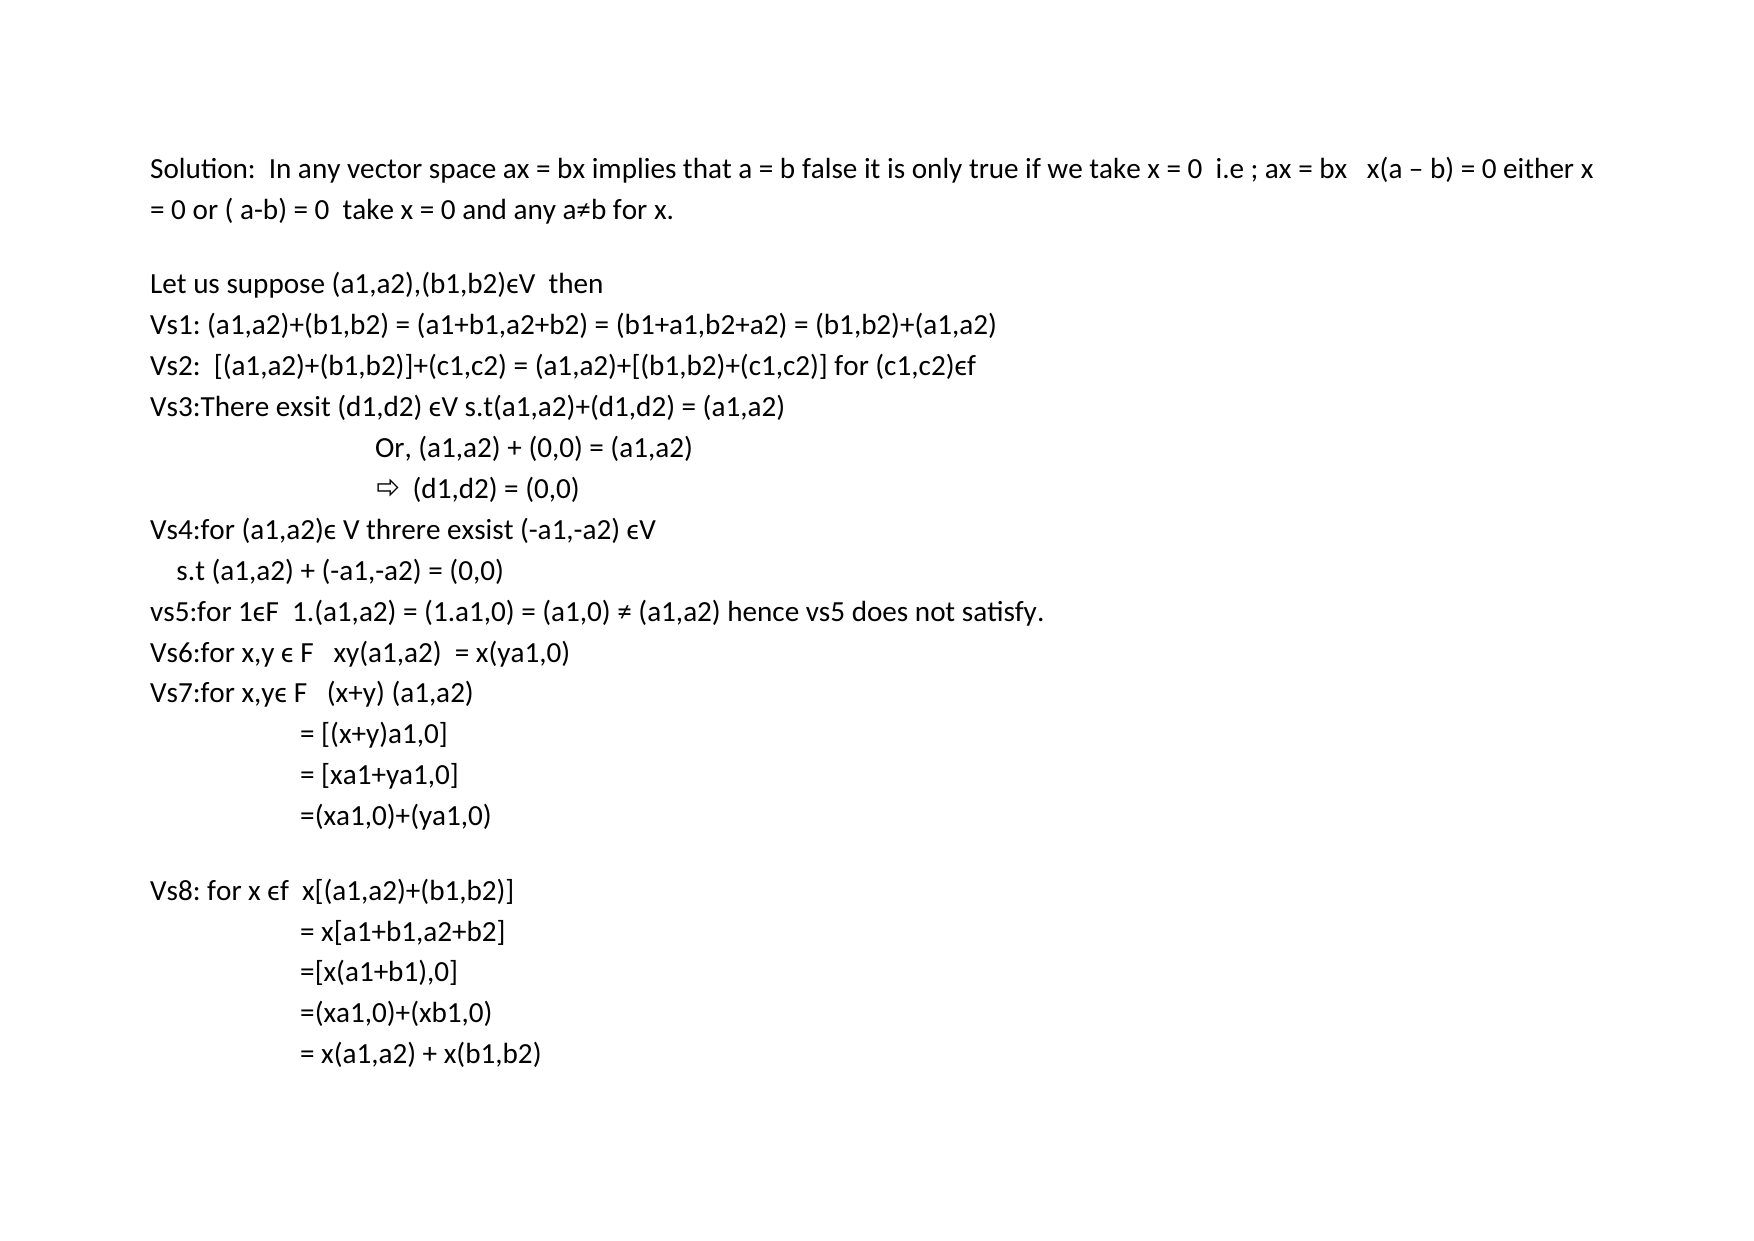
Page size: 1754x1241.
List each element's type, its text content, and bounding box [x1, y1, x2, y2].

text = [(x+y)a1,0] [150, 716, 1604, 751]
text = x(a1,a2) + x(b1,b2) [150, 1035, 1604, 1071]
text Vs4:for (a1,a2)ϵ V threre exsist (-a1,-a2) ϵV [150, 511, 1604, 546]
text Vs1: (a1,a2)+(b1,b2) = (a1+b1,a2+b2) = (b1+a1,b2+a2) = (b1,b2)+(a1,a2) [150, 306, 1604, 342]
text Vs3:There exsit (d1,d2) ϵV s.t(a1,a2)+(d1,d2) = (a1,a2) [150, 388, 1604, 424]
text s.t (a1,a2) + (-a1,-a2) = (0,0) [150, 552, 1604, 587]
list (d1,d2) = (0,0) [375, 470, 1604, 506]
text = [xa1+ya1,0] [150, 756, 1604, 792]
text Or, (a1,a2) + (0,0) = (a1,a2) [150, 429, 1604, 464]
text Vs8: for x ϵf x[(a1,a2)+(b1,b2)] [150, 872, 1604, 907]
text =(xa1,0)+(xb1,0) [150, 994, 1604, 1030]
text Vs2: [(a1,a2)+(b1,b2)]+(c1,c2) = (a1,a2)+[(b1,b2)+(c1,c2)] for (c1,c2)ϵf [150, 347, 1604, 383]
text Solution: In any vector space ax = bx implies that a = b false it is only true if we take x = 0 i.e ; ax = bx x(a – b) = 0 either x = 0 or ( a-b) = 0 take x = 0 and any a≠b for x. [150, 150, 1604, 227]
text Vs6:for x,y ϵ F xy(a1,a2) = x(ya1,0) [150, 634, 1604, 669]
text vs5:for 1ϵF 1.(a1,a2) = (1.a1,0) = (a1,0) ≠ (a1,a2) hence vs5 does not satisfy. [150, 593, 1604, 628]
text = x[a1+b1,a2+b2] [150, 913, 1604, 948]
text =[x(a1+b1),0] [150, 953, 1604, 989]
text =(xa1,0)+(ya1,0) [150, 797, 1604, 833]
text Let us suppose (a1,a2),(b1,b2)ϵV then [150, 265, 1604, 301]
text Vs7:for x,yϵ F (x+y) (a1,a2) [150, 674, 1604, 710]
